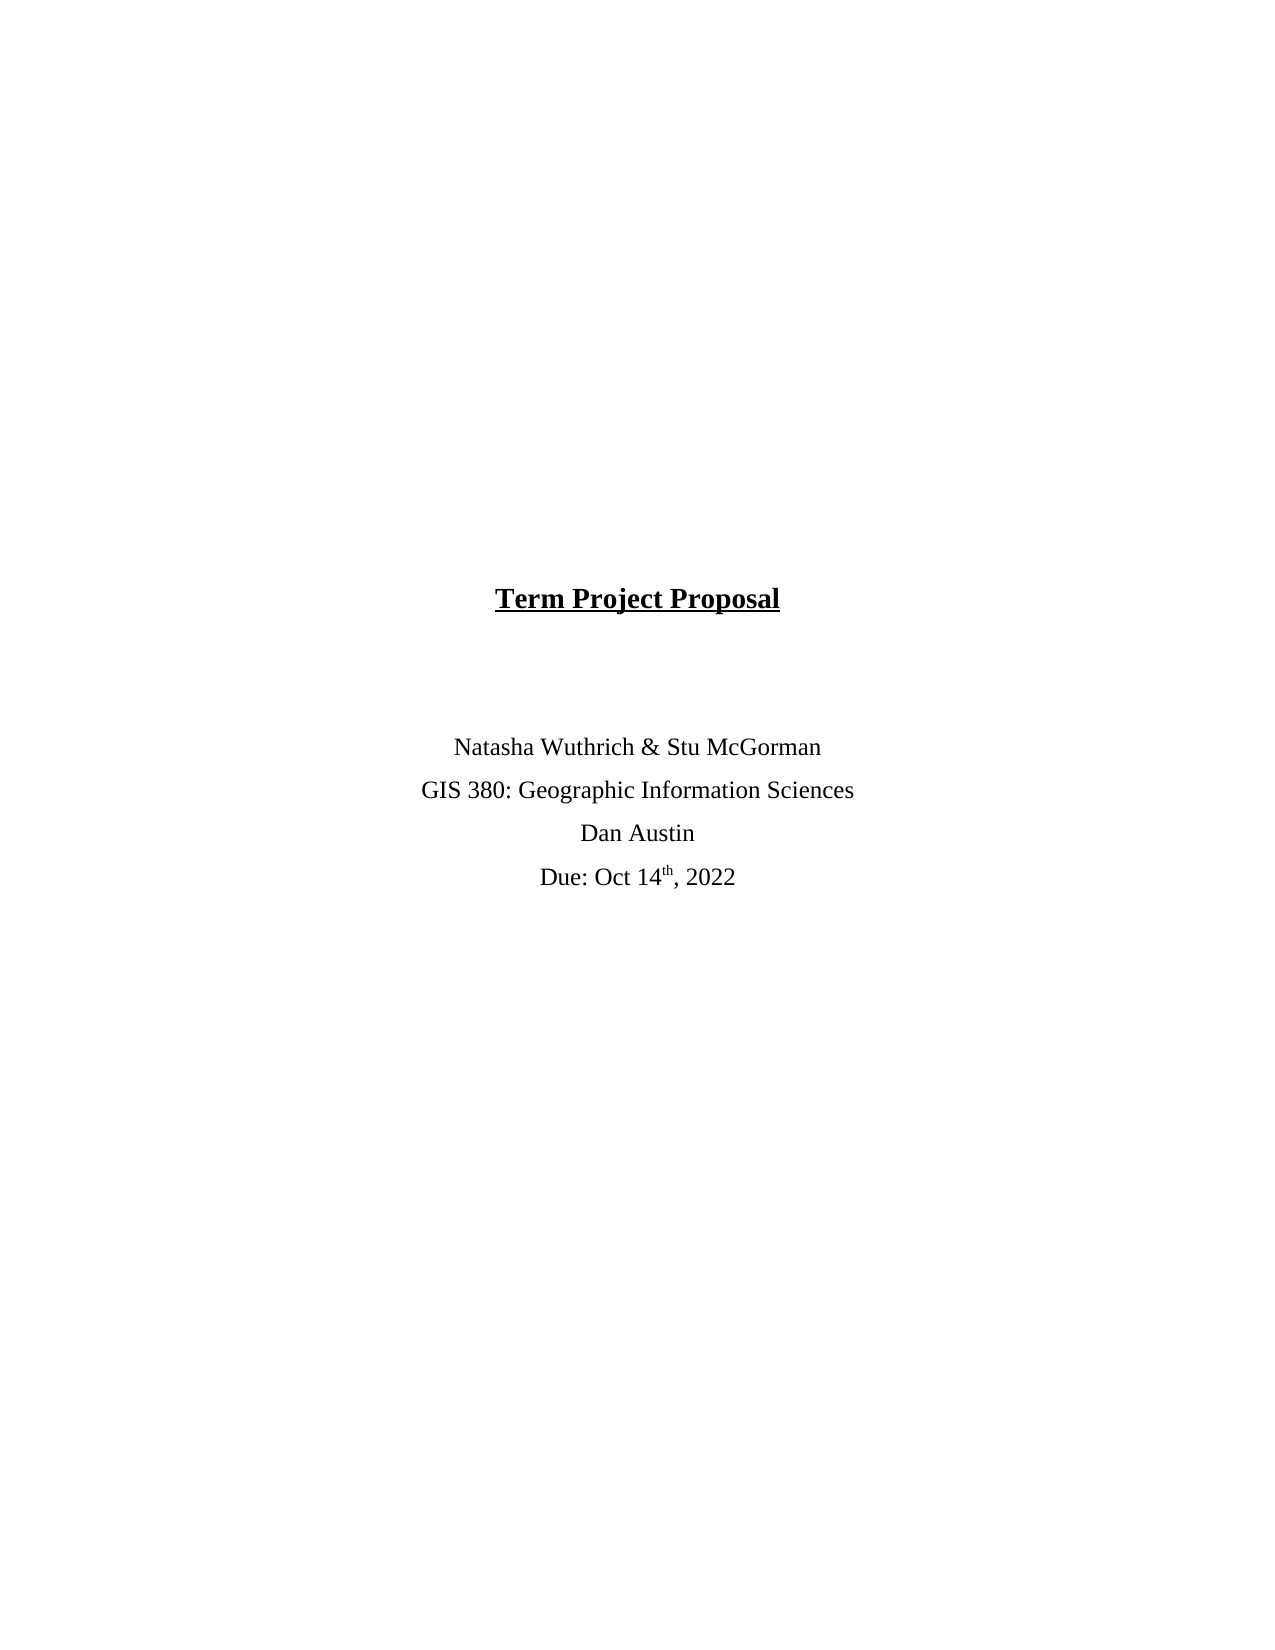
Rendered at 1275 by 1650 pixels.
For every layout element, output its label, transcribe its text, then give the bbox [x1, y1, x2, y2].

text Due: Oct 14th, 2022 [150, 862, 1125, 890]
text Natasha Wuthrich & Stu McGorman [150, 732, 1125, 761]
text GIS 380: Geographic Information Sciences [150, 775, 1125, 804]
text Term Project Proposal [150, 581, 1125, 615]
text Dan Austin [150, 818, 1125, 847]
